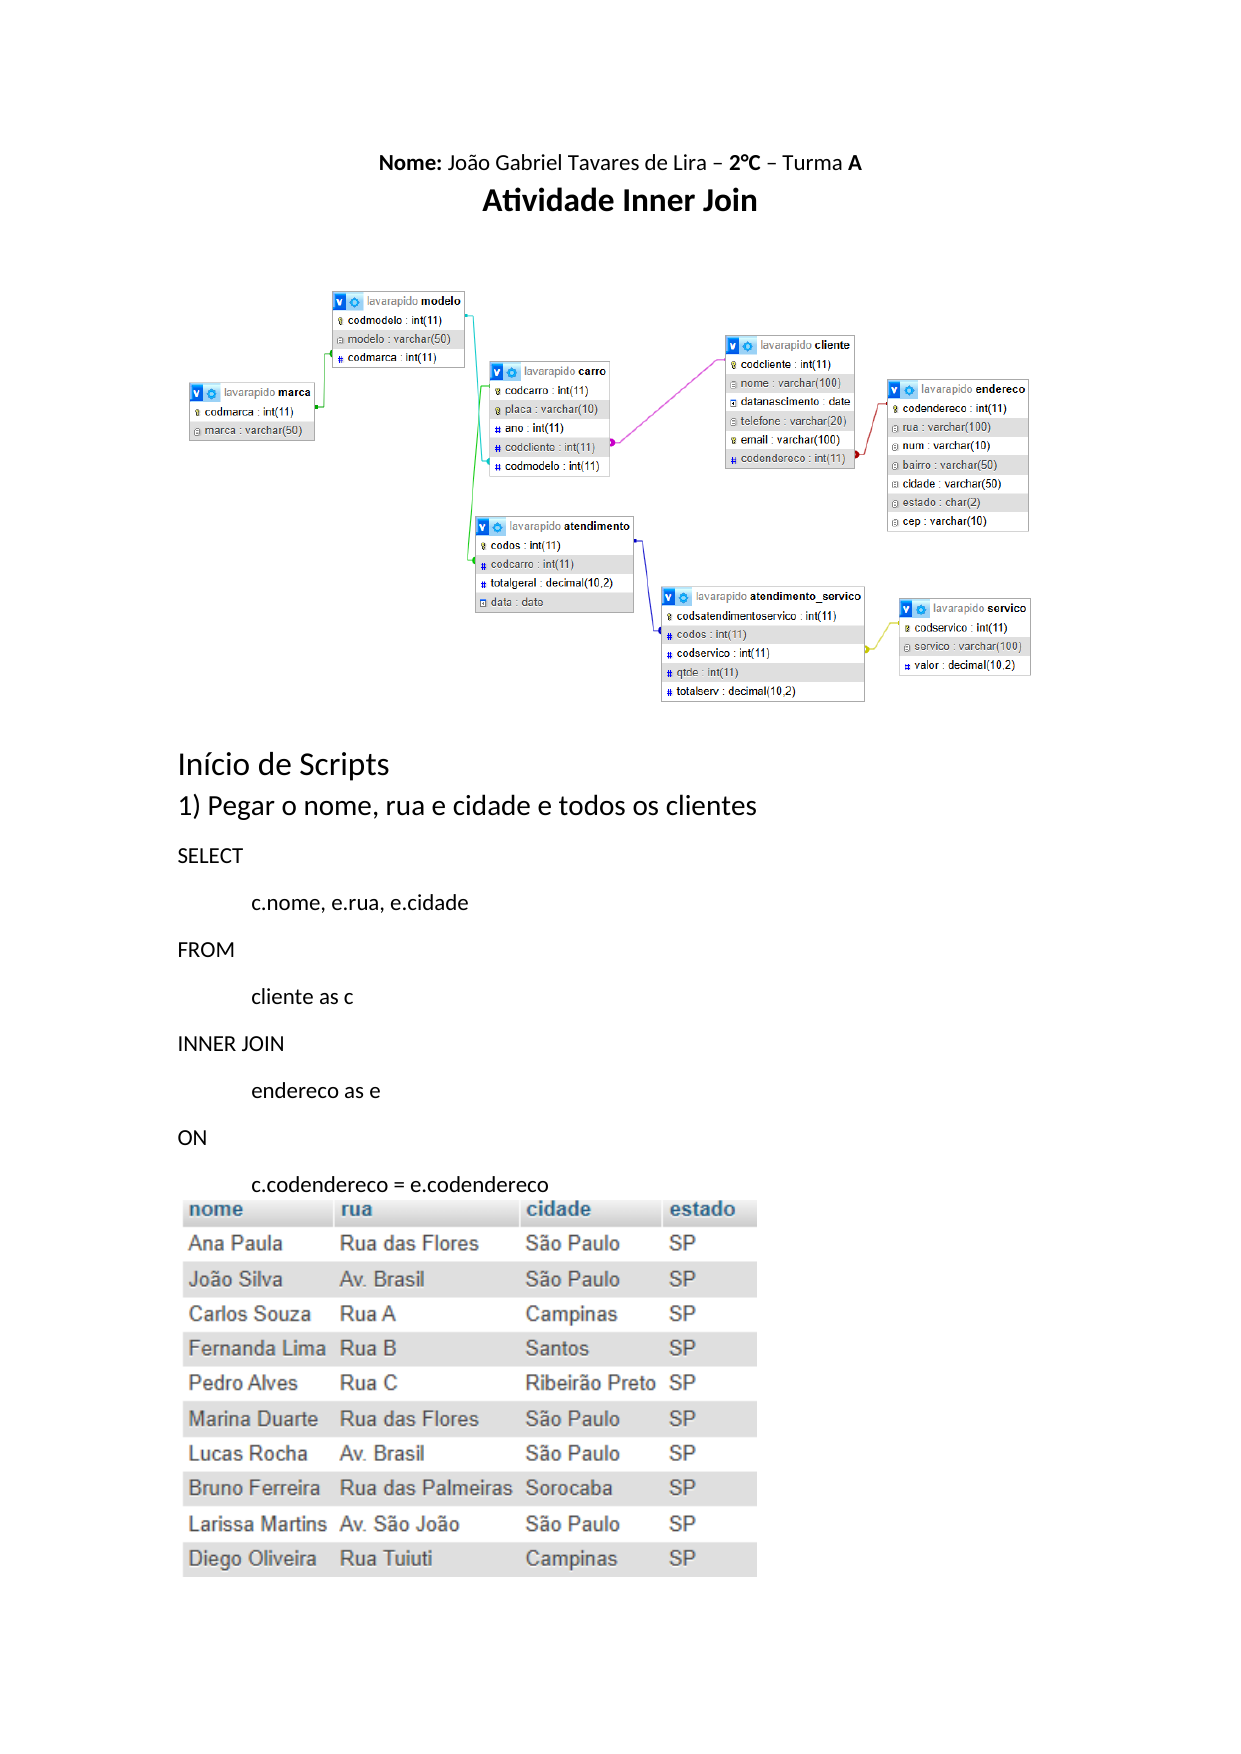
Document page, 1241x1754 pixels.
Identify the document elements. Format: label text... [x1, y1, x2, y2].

text INNER JOIN [177, 1029, 1063, 1057]
picture [177, 239, 1063, 725]
picture [177, 1200, 757, 1577]
text cliente as c [177, 982, 1063, 1010]
text c.nome, e.rua, e.cidade [177, 888, 1063, 917]
text Nome: João Gabriel Tavares de Lira – 2°C – Turma A Atividade Inner Join [177, 148, 1063, 219]
text endereco as e [177, 1076, 1063, 1104]
text SELECT [177, 842, 1063, 870]
text Início de Scripts 1) Pegar o nome, rua e cidade e todos os clientes [177, 743, 1063, 822]
text ON [177, 1123, 1063, 1151]
text FROM [177, 935, 1063, 963]
